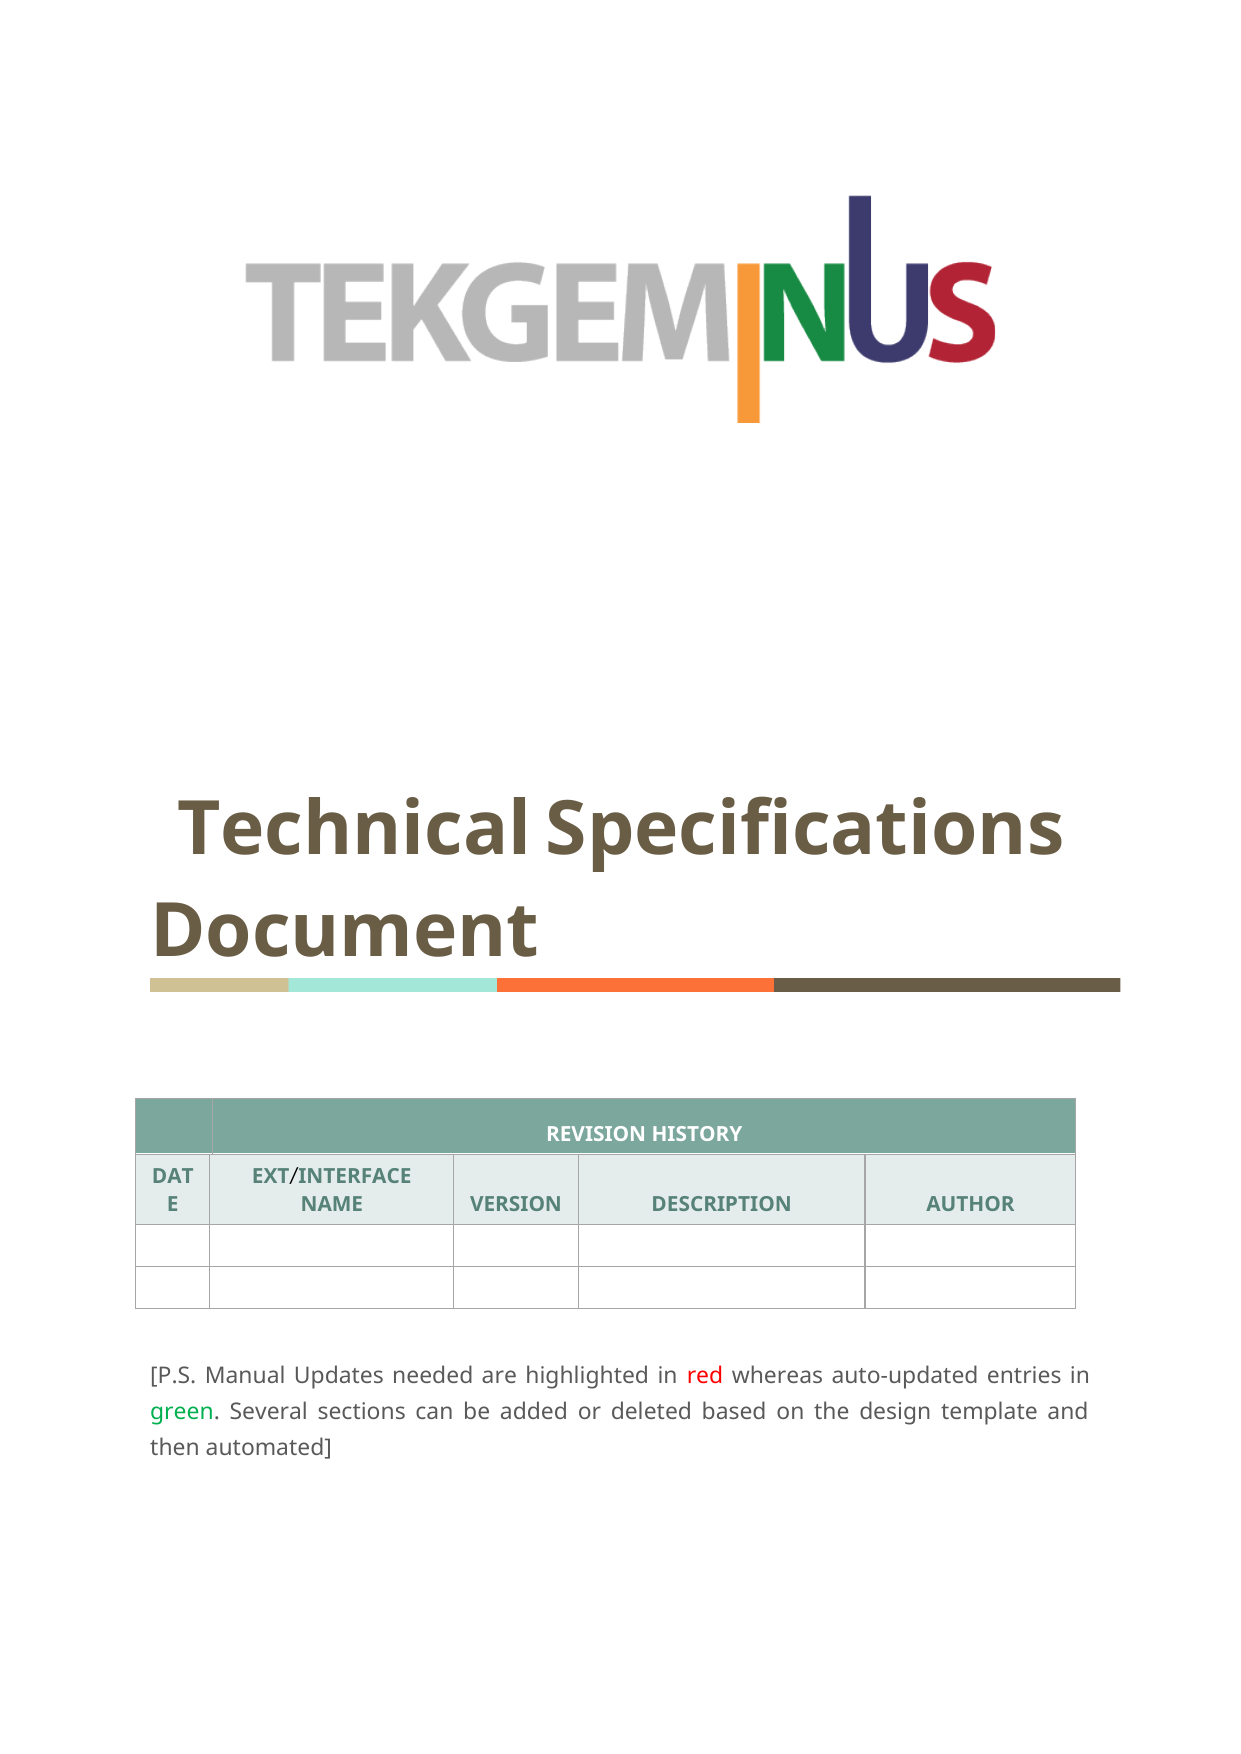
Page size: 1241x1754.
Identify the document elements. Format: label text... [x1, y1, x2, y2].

picture [150, 978, 1121, 992]
table_cell [454, 1267, 578, 1308]
table_cell [136, 1225, 209, 1266]
table_cell AUTHOR [866, 1155, 1075, 1224]
table_cell [210, 1267, 453, 1308]
table_cell [866, 1225, 1075, 1266]
table_cell [136, 1267, 209, 1308]
title Technical Specifications Document [150, 774, 1090, 978]
table_cell DESCRIPTION [579, 1155, 864, 1224]
table_cell [579, 1225, 864, 1266]
picture [245, 195, 995, 423]
table_cell EXT/INTERFACE NAME [210, 1155, 453, 1224]
table_cell DATE [136, 1155, 209, 1224]
table_cell [866, 1267, 1075, 1308]
table_header [136, 1099, 212, 1153]
table_cell VERSION [454, 1155, 578, 1224]
table_cell [454, 1225, 578, 1266]
table_header REVISION HISTORY [213, 1099, 1075, 1153]
subtitle [P.S. Manual Updates needed are highlighted in red whereas auto-updated entries in green. Several sections can be added or deleted based on the design template and then automated] [150, 1359, 1090, 1462]
table_cell [210, 1225, 453, 1266]
table_cell [579, 1267, 864, 1308]
